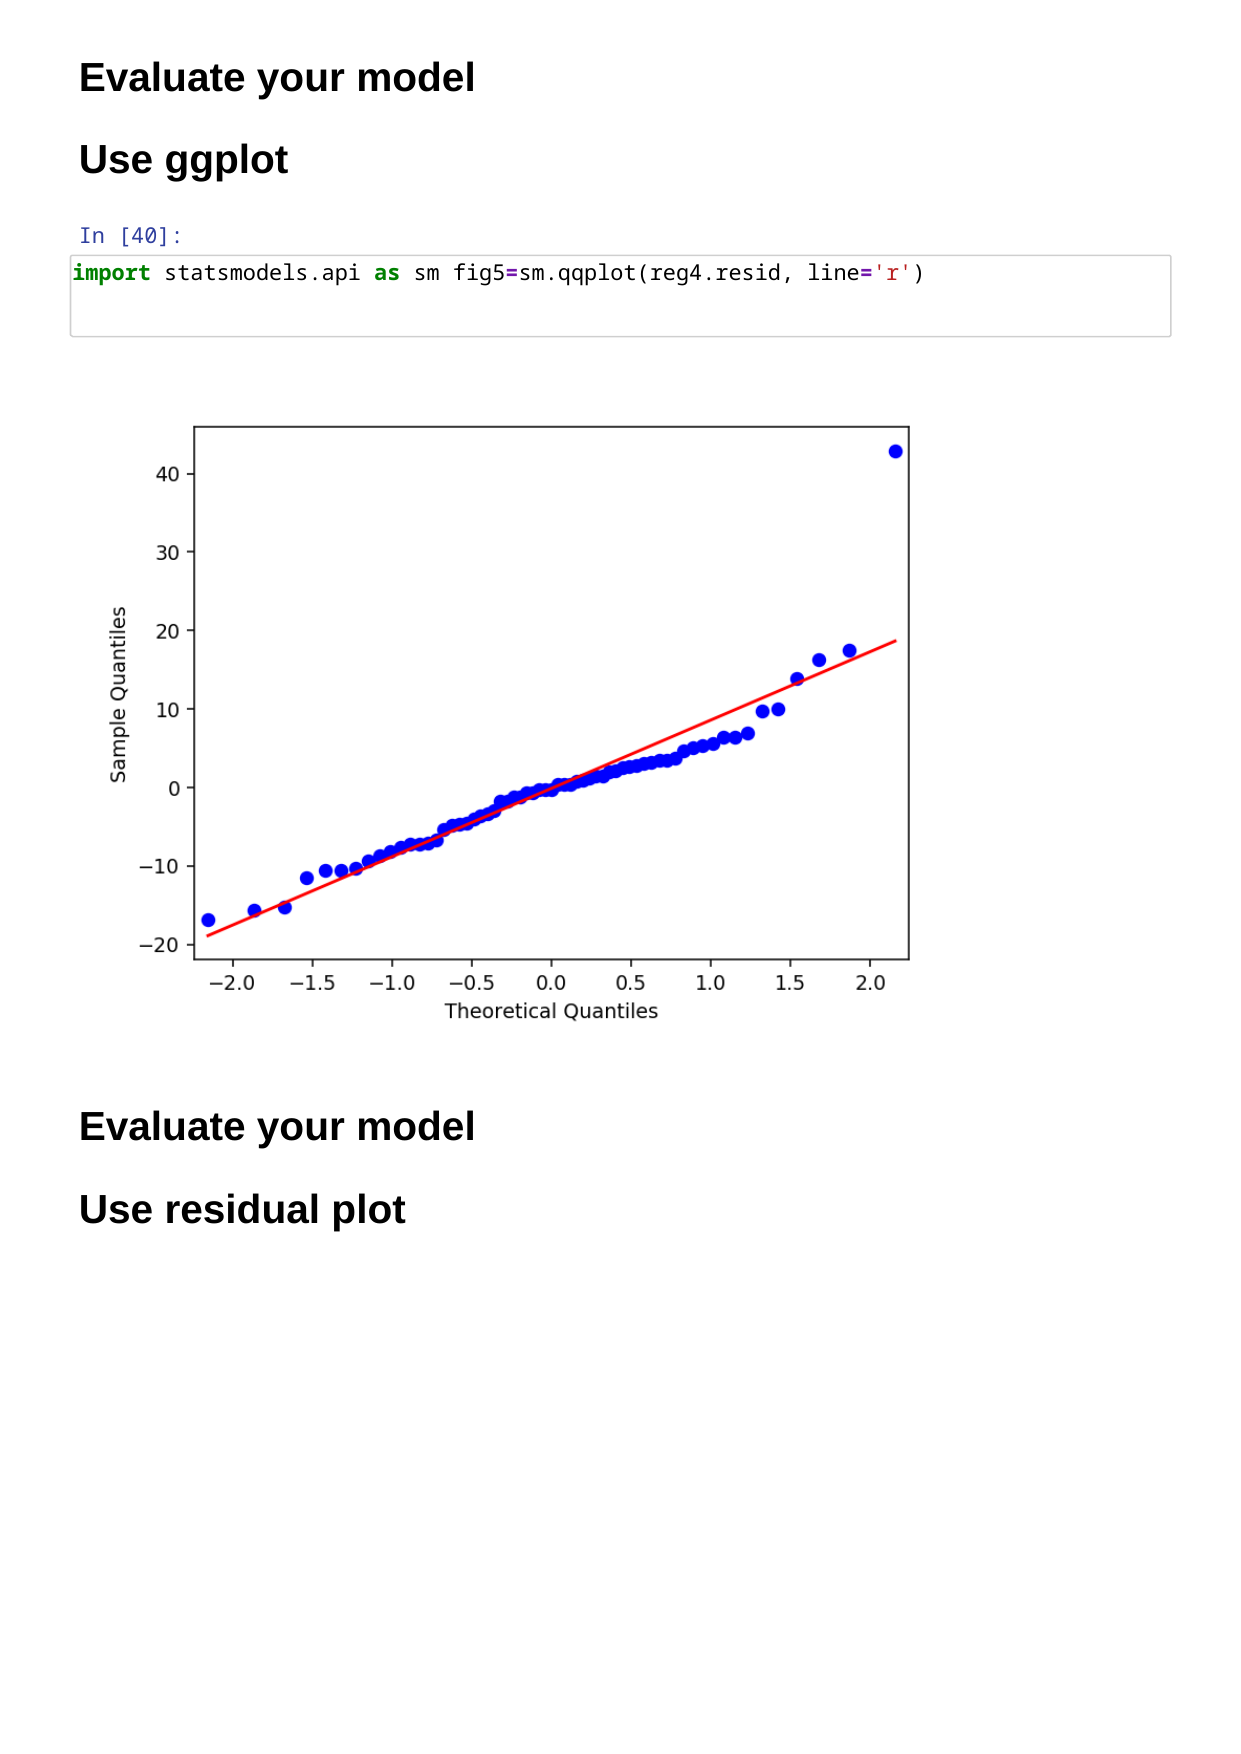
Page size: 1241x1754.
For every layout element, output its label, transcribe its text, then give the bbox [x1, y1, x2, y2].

text In [40]: [78, 220, 1184, 250]
subtitle Evaluate your model Use ggplot [78, 53, 478, 182]
subtitle Evaluate your model Use residual plot [78, 1103, 478, 1232]
picture [79, 344, 1001, 1036]
